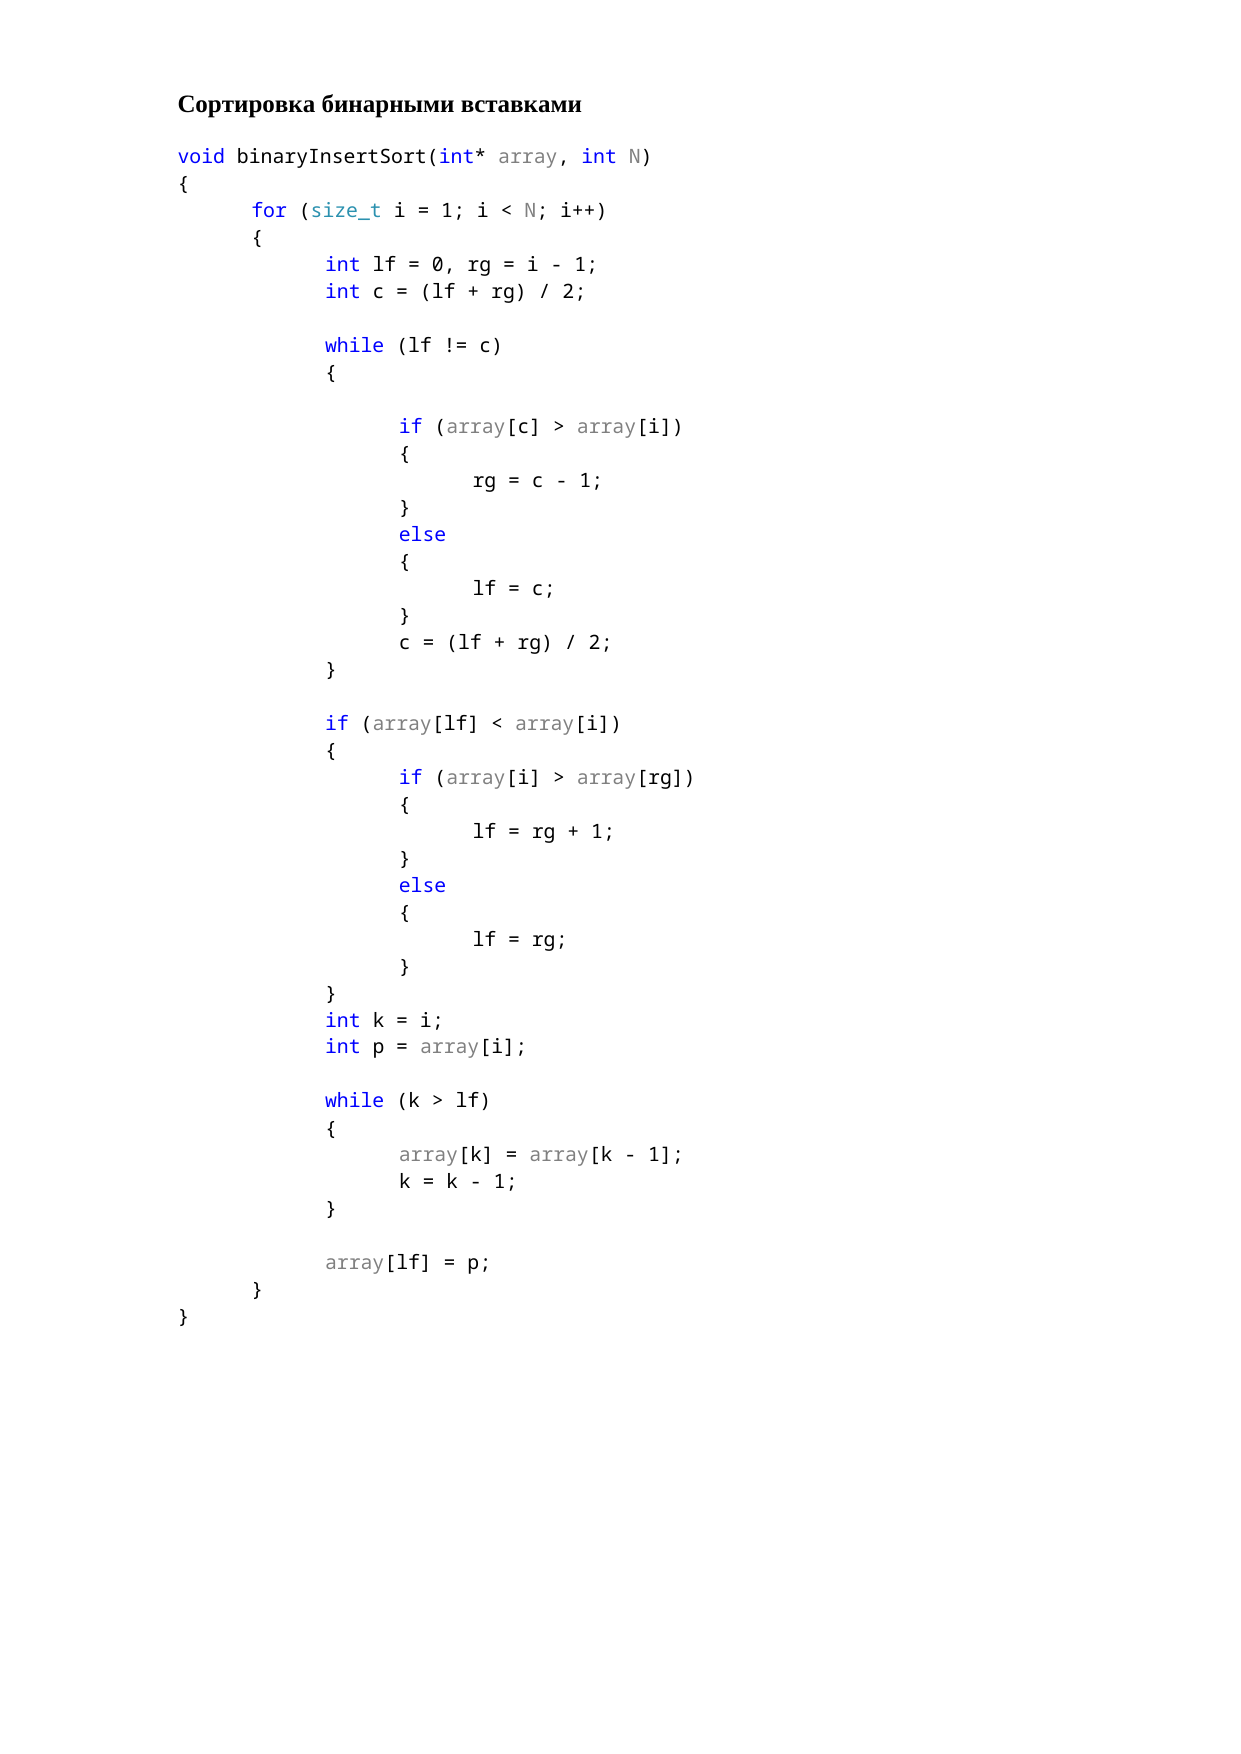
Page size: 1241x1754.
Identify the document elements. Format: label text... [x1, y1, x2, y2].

text } [177, 601, 1152, 628]
text lf = rg; [177, 925, 1152, 952]
text int c = (lf + rg) / 2; [177, 277, 1152, 304]
text for (size_t i = 1; i < N; i++) [177, 196, 1152, 223]
text if (array[c] > array[i]) [177, 412, 1152, 439]
text array[lf] = p; [177, 1249, 1152, 1276]
text c = (lf + rg) / 2; [177, 628, 1152, 655]
text Сортировка бинарными вставками [177, 89, 1152, 117]
text while (lf != c) [177, 331, 1152, 358]
text { [177, 736, 1152, 763]
text rg = c - 1; [177, 466, 1152, 493]
text else [177, 871, 1152, 898]
text { [177, 169, 1152, 196]
text int k = i; [177, 1006, 1152, 1033]
text lf = c; [177, 574, 1152, 601]
text } [177, 655, 1152, 682]
text int lf = 0, rg = i - 1; [177, 250, 1152, 277]
text else [177, 520, 1152, 547]
text array[k] = array[k - 1]; [177, 1141, 1152, 1168]
text } [177, 952, 1152, 979]
text int p = array[i]; [177, 1033, 1152, 1060]
text { [177, 547, 1152, 574]
text void binaryInsertSort(int* array, int N) [177, 142, 1152, 169]
text { [177, 439, 1152, 466]
text } [177, 493, 1152, 520]
text if (array[i] > array[rg]) [177, 763, 1152, 790]
text { [177, 790, 1152, 817]
text { [177, 223, 1152, 250]
text } [177, 979, 1152, 1006]
text } [177, 844, 1152, 871]
text k = k - 1; [177, 1168, 1152, 1195]
text } [177, 1276, 1152, 1303]
text } [177, 1303, 1152, 1329]
text { [177, 358, 1152, 385]
text } [177, 1195, 1152, 1222]
text while (k > lf) [177, 1087, 1152, 1114]
text { [177, 1114, 1152, 1141]
text { [177, 898, 1152, 925]
text lf = rg + 1; [177, 817, 1152, 844]
text if (array[lf] < array[i]) [177, 709, 1152, 736]
